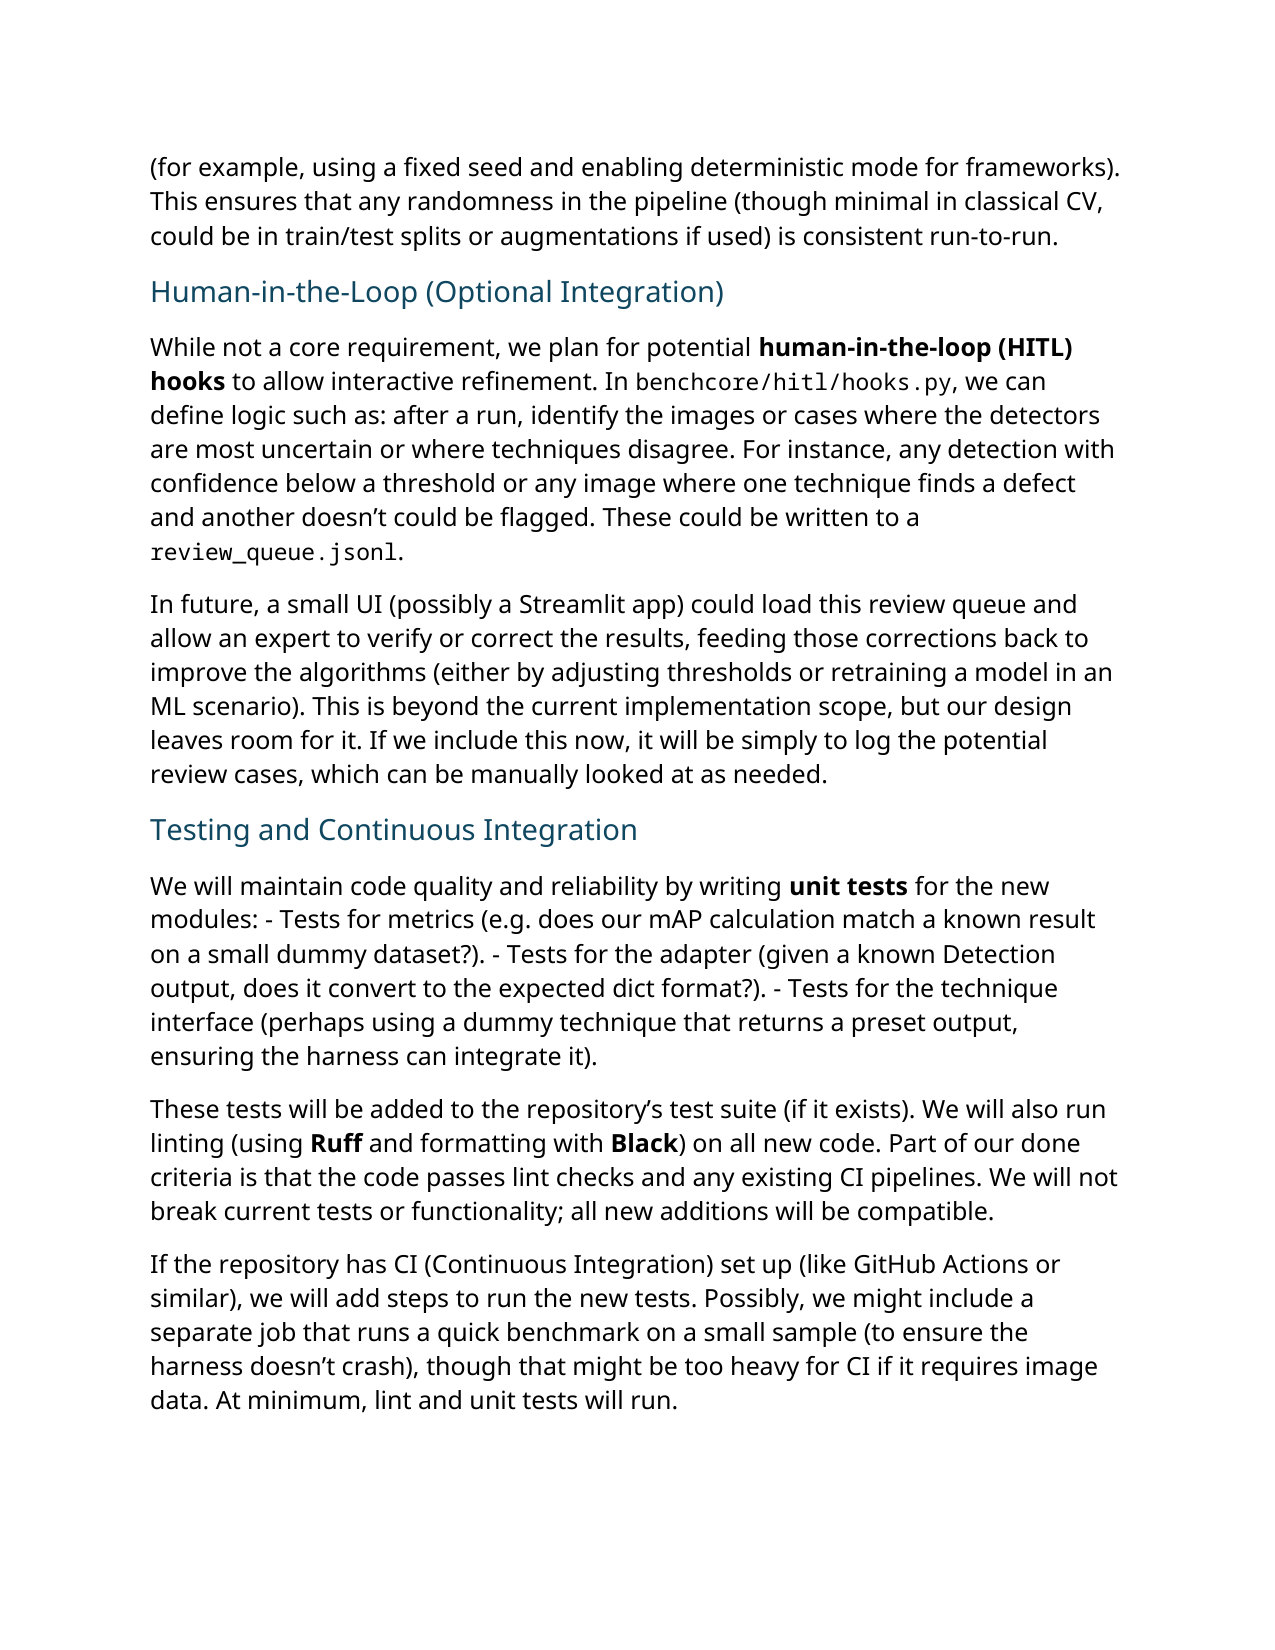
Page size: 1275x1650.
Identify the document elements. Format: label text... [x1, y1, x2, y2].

text If the repository has CI (Continuous Integration) set up (like GitHub Actions or similar), we will add steps to run the new tests. Possibly, we might include a separate job that runs a quick benchmark on a small sample (to ensure the harness doesn’t crash), though that might be too heavy for CI if it requires image data. At minimum, lint and unit tests will run. [150, 1246, 1125, 1417]
text While not a core requirement, we plan for potential human-in-the-loop (HITL) hooks to allow interactive refinement. In benchcore/hitl/hooks.py, we can define logic such as: after a run, identify the images or cases where the detectors are most uncertain or where techniques disagree. For instance, any detection with confidence below a threshold or any image where one technique finds a defect and another doesn’t could be flagged. These could be written to a review_queue.jsonl. [150, 329, 1125, 568]
text In future, a small UI (possibly a Streamlit app) could load this review queue and allow an expert to verify or correct the results, feeding those corrections back to improve the algorithms (either by adjusting thresholds or retraining a model in an ML scenario). This is beyond the current implementation scope, but our design leaves room for it. If we include this now, it will be simply to log the potential review cases, which can be manually looked at as needed. [150, 587, 1125, 791]
subtitle Human-in-the-Loop (Optional Integration) [150, 271, 1125, 311]
text We will maintain code quality and reliability by writing unit tests for the new modules: - Tests for metrics (e.g. does our mAP calculation match a known result on a small dummy dataset?). - Tests for the adapter (given a known Detection output, does it convert to the expected dict format?). - Tests for the technique interface (perhaps using a dummy technique that returns a preset output, ensuring the harness can integrate it). [150, 868, 1125, 1072]
text (for example, using a fixed seed and enabling deterministic mode for frameworks). This ensures that any randomness in the pipeline (though minimal in classical CV, could be in train/test splits or augmentations if used) is consistent run-to-run. [150, 150, 1125, 252]
text These tests will be added to the repository’s test suite (if it exists). We will also run linting (using Ruff and formatting with Black) on all new code. Part of our done criteria is that the code passes lint checks and any existing CI pipelines. We will not break current tests or functionality; all new additions will be compatible. [150, 1091, 1125, 1227]
subtitle Testing and Continuous Integration [150, 810, 1125, 849]
